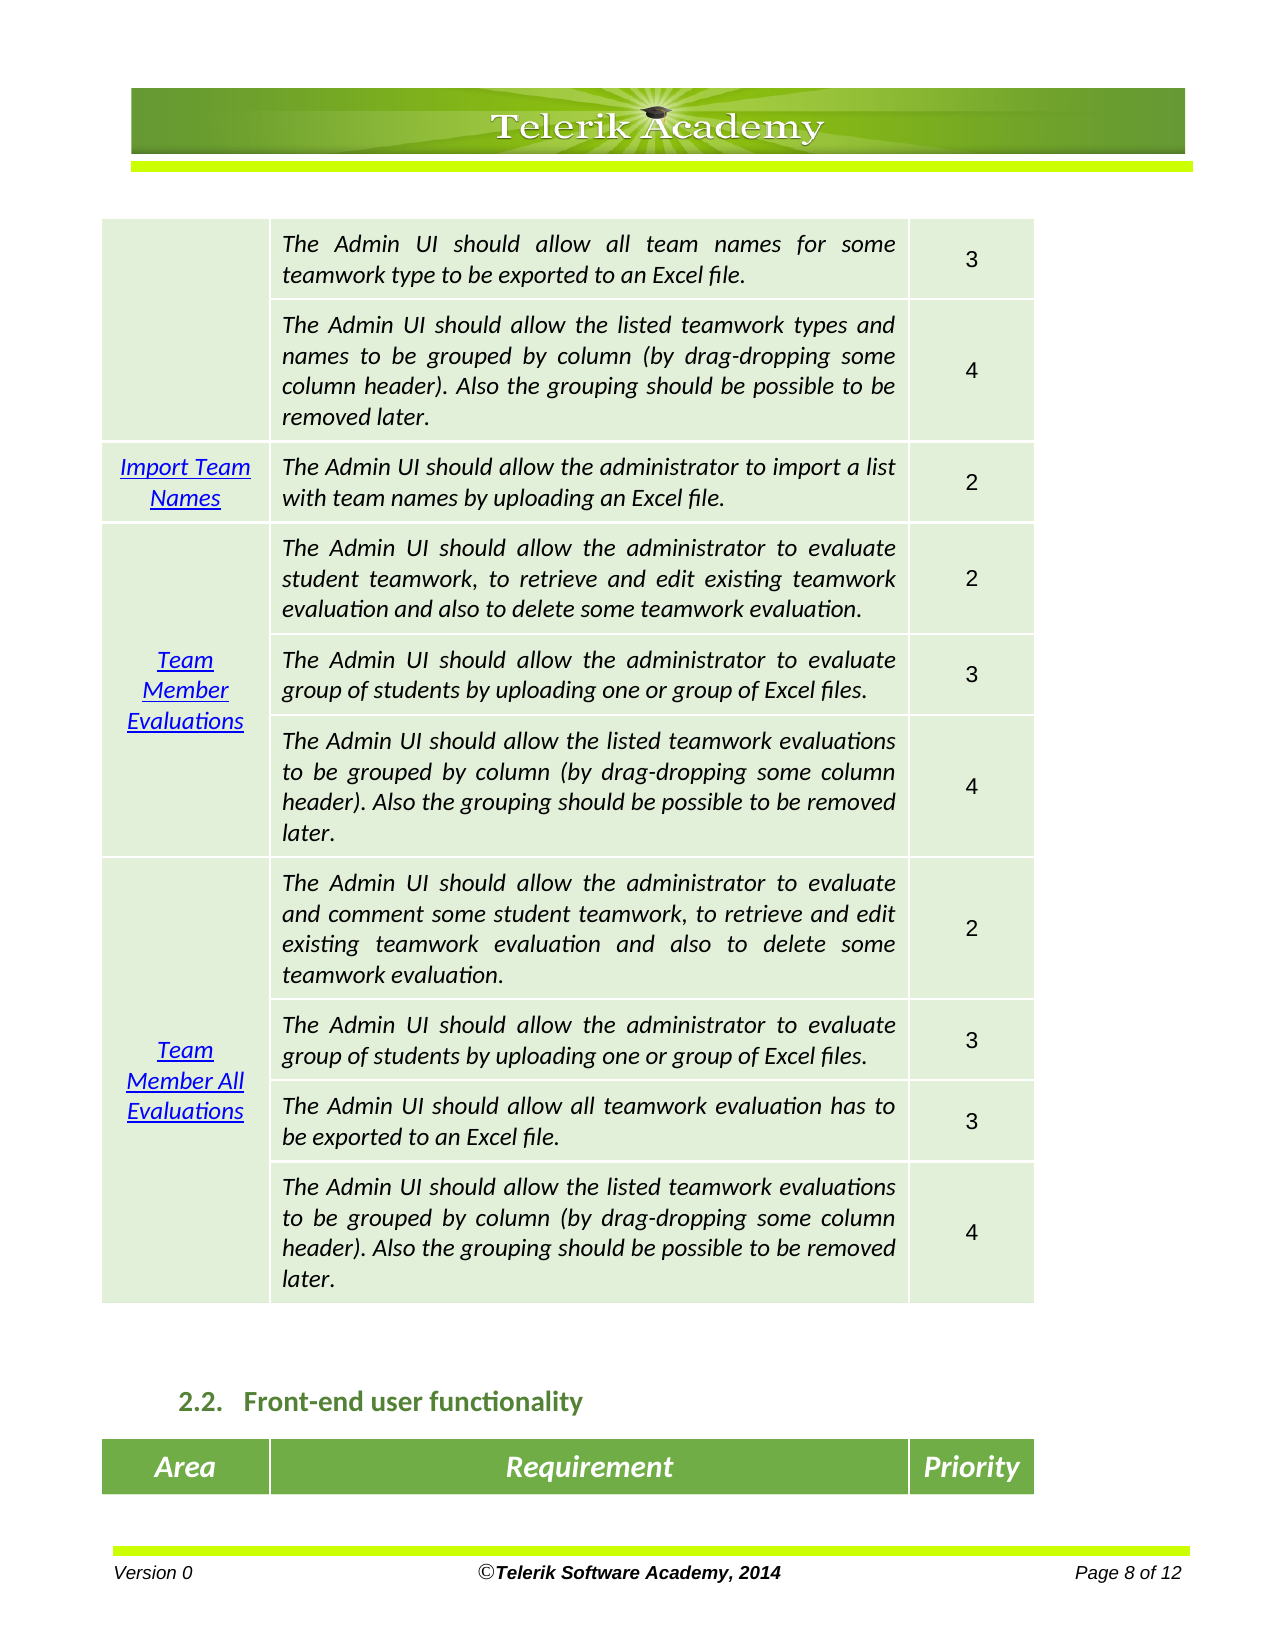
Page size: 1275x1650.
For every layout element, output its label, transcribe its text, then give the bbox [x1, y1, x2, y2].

subtitle Front-end user functionality [178, 1383, 1186, 1418]
table_cell Import Team Names [102, 443, 269, 521]
table_cell Team Member Evaluations [102, 524, 269, 856]
table_header Area [102, 1439, 269, 1494]
table_cell The Admin UI should allow the listed teamwork evaluations to be grouped by column (by drag-dropping some column header). Also the grouping should be possible to be removed later. [271, 716, 908, 856]
table_cell The Admin UI should allow the administrator to import a list with team names by uploading an Excel file. [271, 443, 908, 521]
table_header Requirement [271, 1439, 908, 1494]
table_cell The Admin UI should allow the listed teamwork evaluations to be grouped by column (by drag-dropping some column header). Also the grouping should be possible to be removed later. [271, 1163, 908, 1302]
table_cell The Admin UI should allow the administrator to evaluate group of students by uploading one or group of Excel files. [271, 1000, 908, 1079]
table_cell Team Member All Evaluations [102, 858, 269, 1302]
table_cell The Admin UI should allow all team names for some teamwork type to be exported to an Excel file. [271, 219, 908, 298]
table_cell The Admin UI should allow all teamwork evaluation has to be exported to an Excel file. [271, 1081, 908, 1160]
table_cell The Admin UI should allow the listed teamwork types and names to be grouped by column (by drag-dropping some column header). Also the grouping should be possible to be removed later. [271, 300, 908, 440]
table_cell The Admin UI should allow the administrator to evaluate student teamwork, to retrieve and edit existing teamwork evaluation and also to delete some teamwork evaluation. [271, 524, 908, 633]
table_header Priority [910, 1439, 1034, 1494]
table_cell The Admin UI should allow the administrator to evaluate group of students by uploading one or group of Excel files. [271, 635, 908, 714]
picture [131, 88, 1185, 154]
table_cell The Admin UI should allow the administrator to evaluate and comment some student teamwork, to retrieve and edit existing teamwork evaluation and also to delete some teamwork evaluation. [271, 858, 908, 998]
